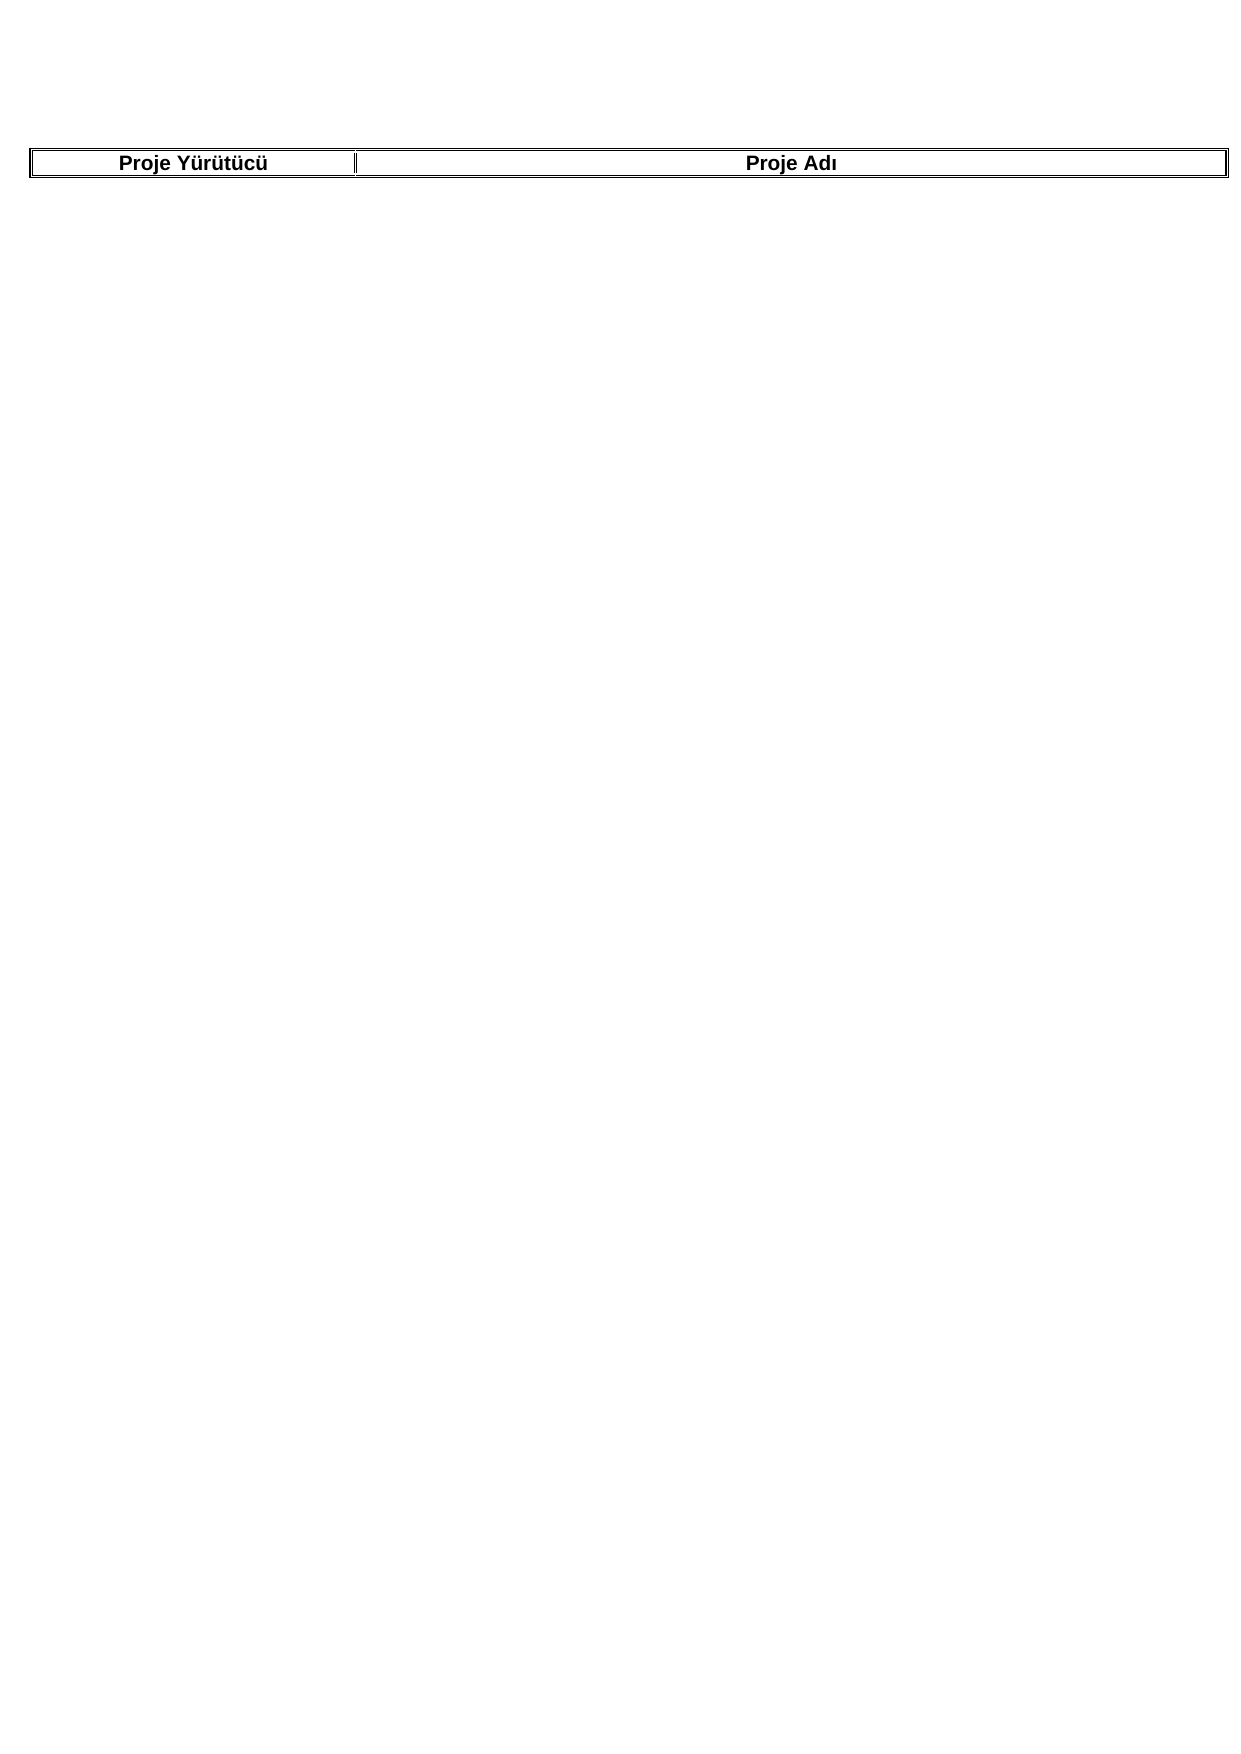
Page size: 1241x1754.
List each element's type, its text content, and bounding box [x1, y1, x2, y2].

table_header Proje Adı [356, 151, 1225, 175]
table_header Proje Yürütücü [33, 151, 356, 175]
